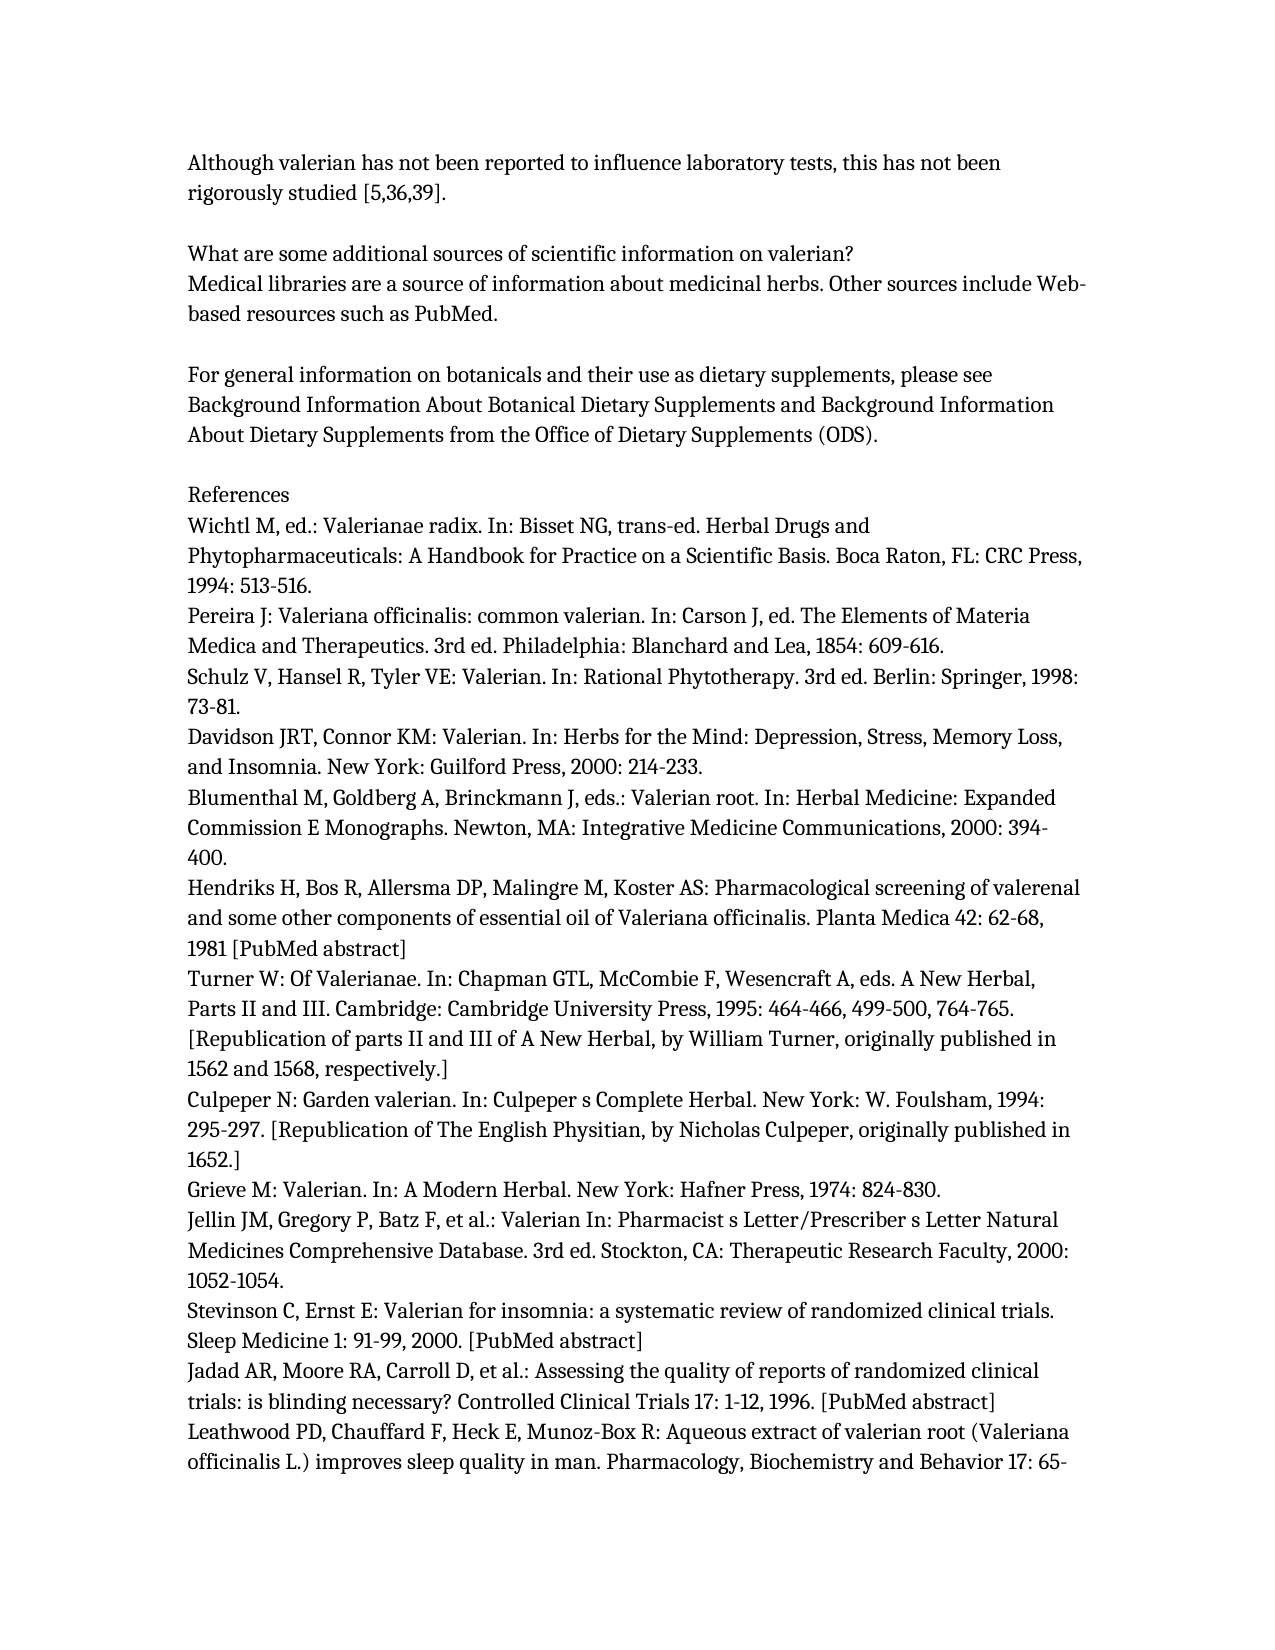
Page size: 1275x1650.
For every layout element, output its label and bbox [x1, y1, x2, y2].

text [187, 150, 1087, 1475]
